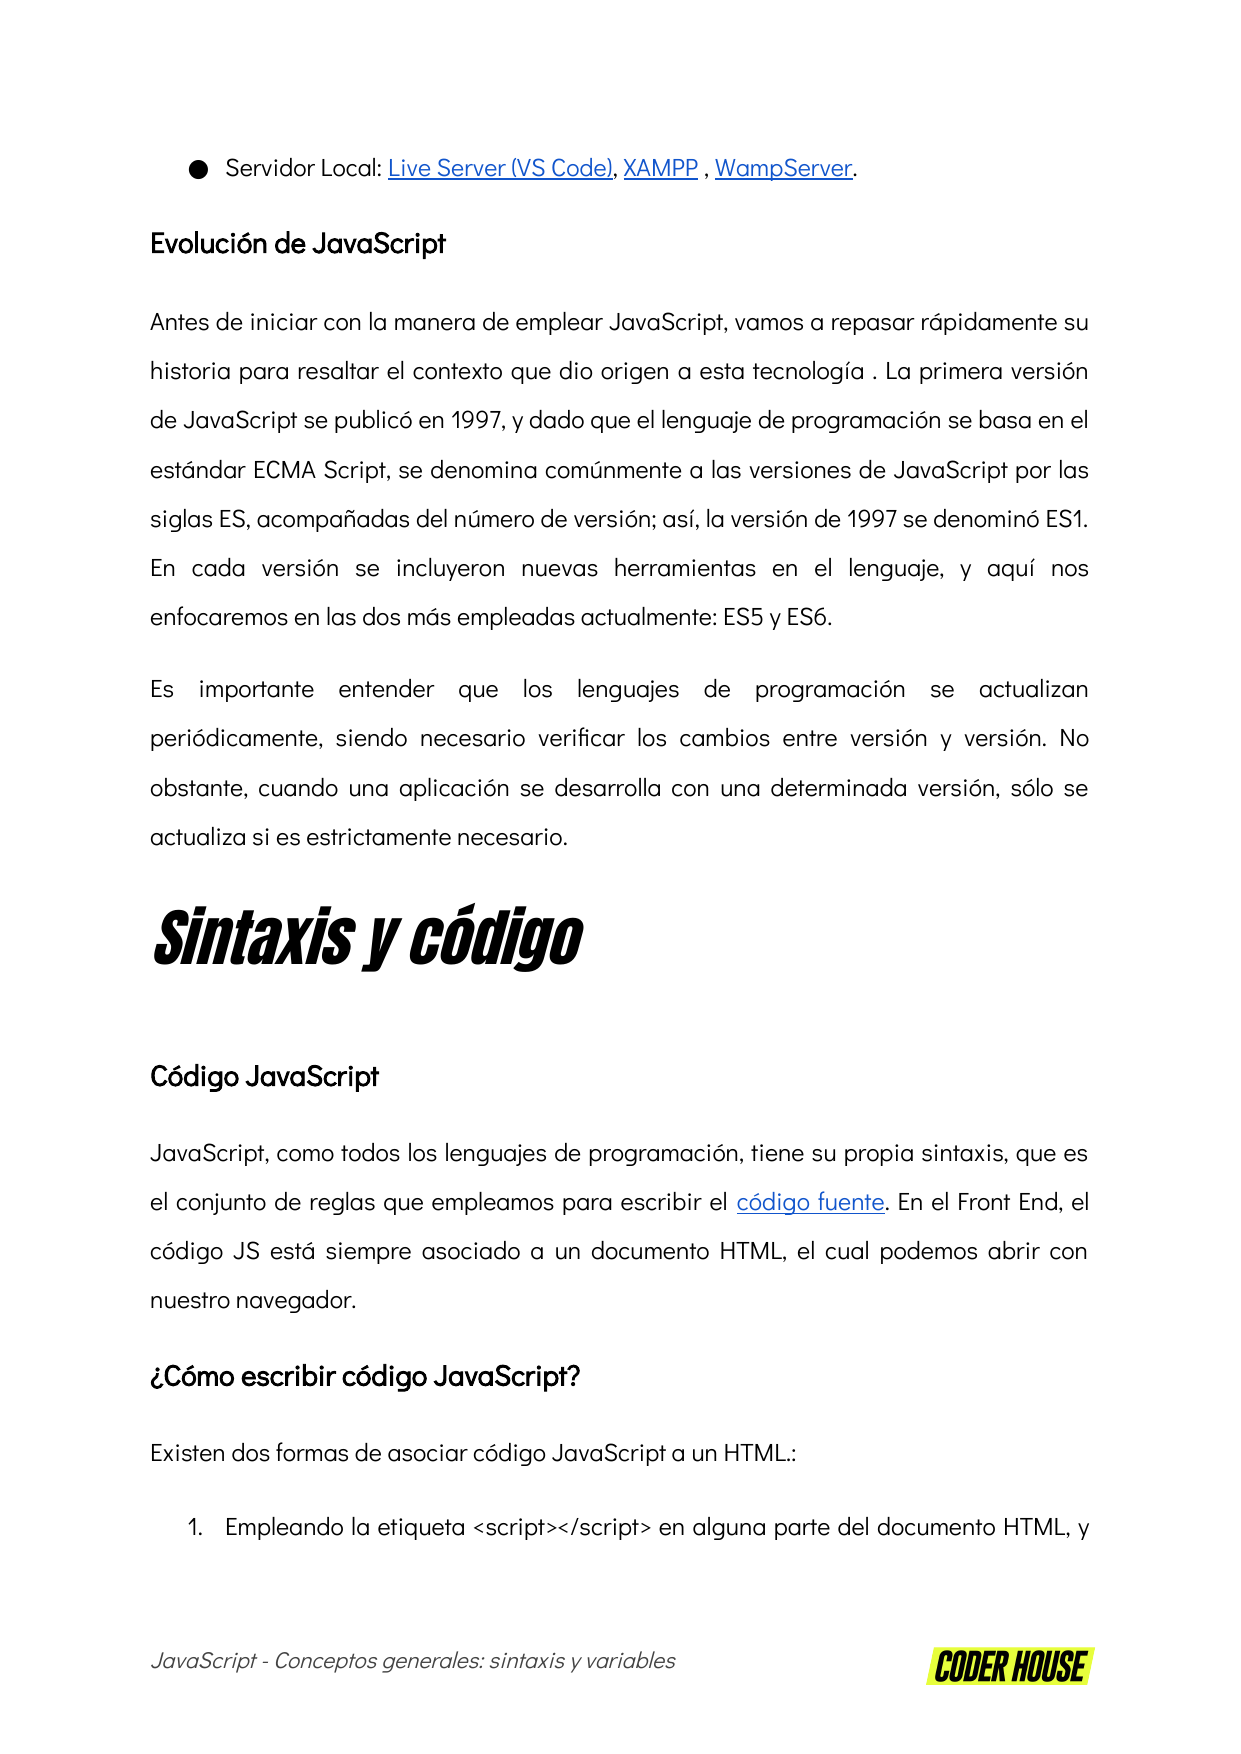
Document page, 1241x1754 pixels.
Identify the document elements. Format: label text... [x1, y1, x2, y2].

text Evolución de JavaScript [150, 222, 1090, 260]
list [187, 1509, 1090, 1542]
title Sintaxis y código [150, 891, 1090, 985]
text JavaScript, como todos los lenguajes de programación, tiene su propia sintaxis, que es el conjunto de reglas que empleamos para escribir el código fuente. En el Front End, el código JS está siempre asociado a un documento HTML, el cual podemos abrir con nuestro navegador. [150, 1135, 1090, 1316]
title ¿Cómo escribir código JavaScript? [150, 1355, 1090, 1393]
text Es importante entender que los lenguajes de programación se actualizan periódicamente, siendo necesario verificar los cambios entre versión y versión. No obstante, cuando una aplicación se desarrolla con una determinada versión, sólo se actualiza si es estrictamente necesario. [150, 671, 1090, 852]
list Servidor Local: Live Server (VS Code), XAMPP , WampServer. [187, 150, 1090, 183]
title Código JavaScript [150, 1055, 1090, 1093]
text Existen dos formas de asociar código JavaScript a un HTML.: [150, 1435, 1090, 1468]
text Antes de iniciar con la manera de emplear JavaScript, vamos a repasar rápidamente su historia para resaltar el contexto que dio origen a esta tecnología . La primera versión de JavaScript se publicó en 1997, y dado que el lenguaje de programación se basa en el estándar ECMA Script, se denomina comúnmente a las versiones de JavaScript por las siglas ES, acompañadas del número de versión; así, la versión de 1997 se denominó ES1. En cada versión se incluyeron nuevas herramientas en el lenguaje, y aquí nos enfocaremos en las dos más empleadas actualmente: ES5 y ES6. [150, 304, 1090, 632]
picture [922, 1641, 1099, 1691]
